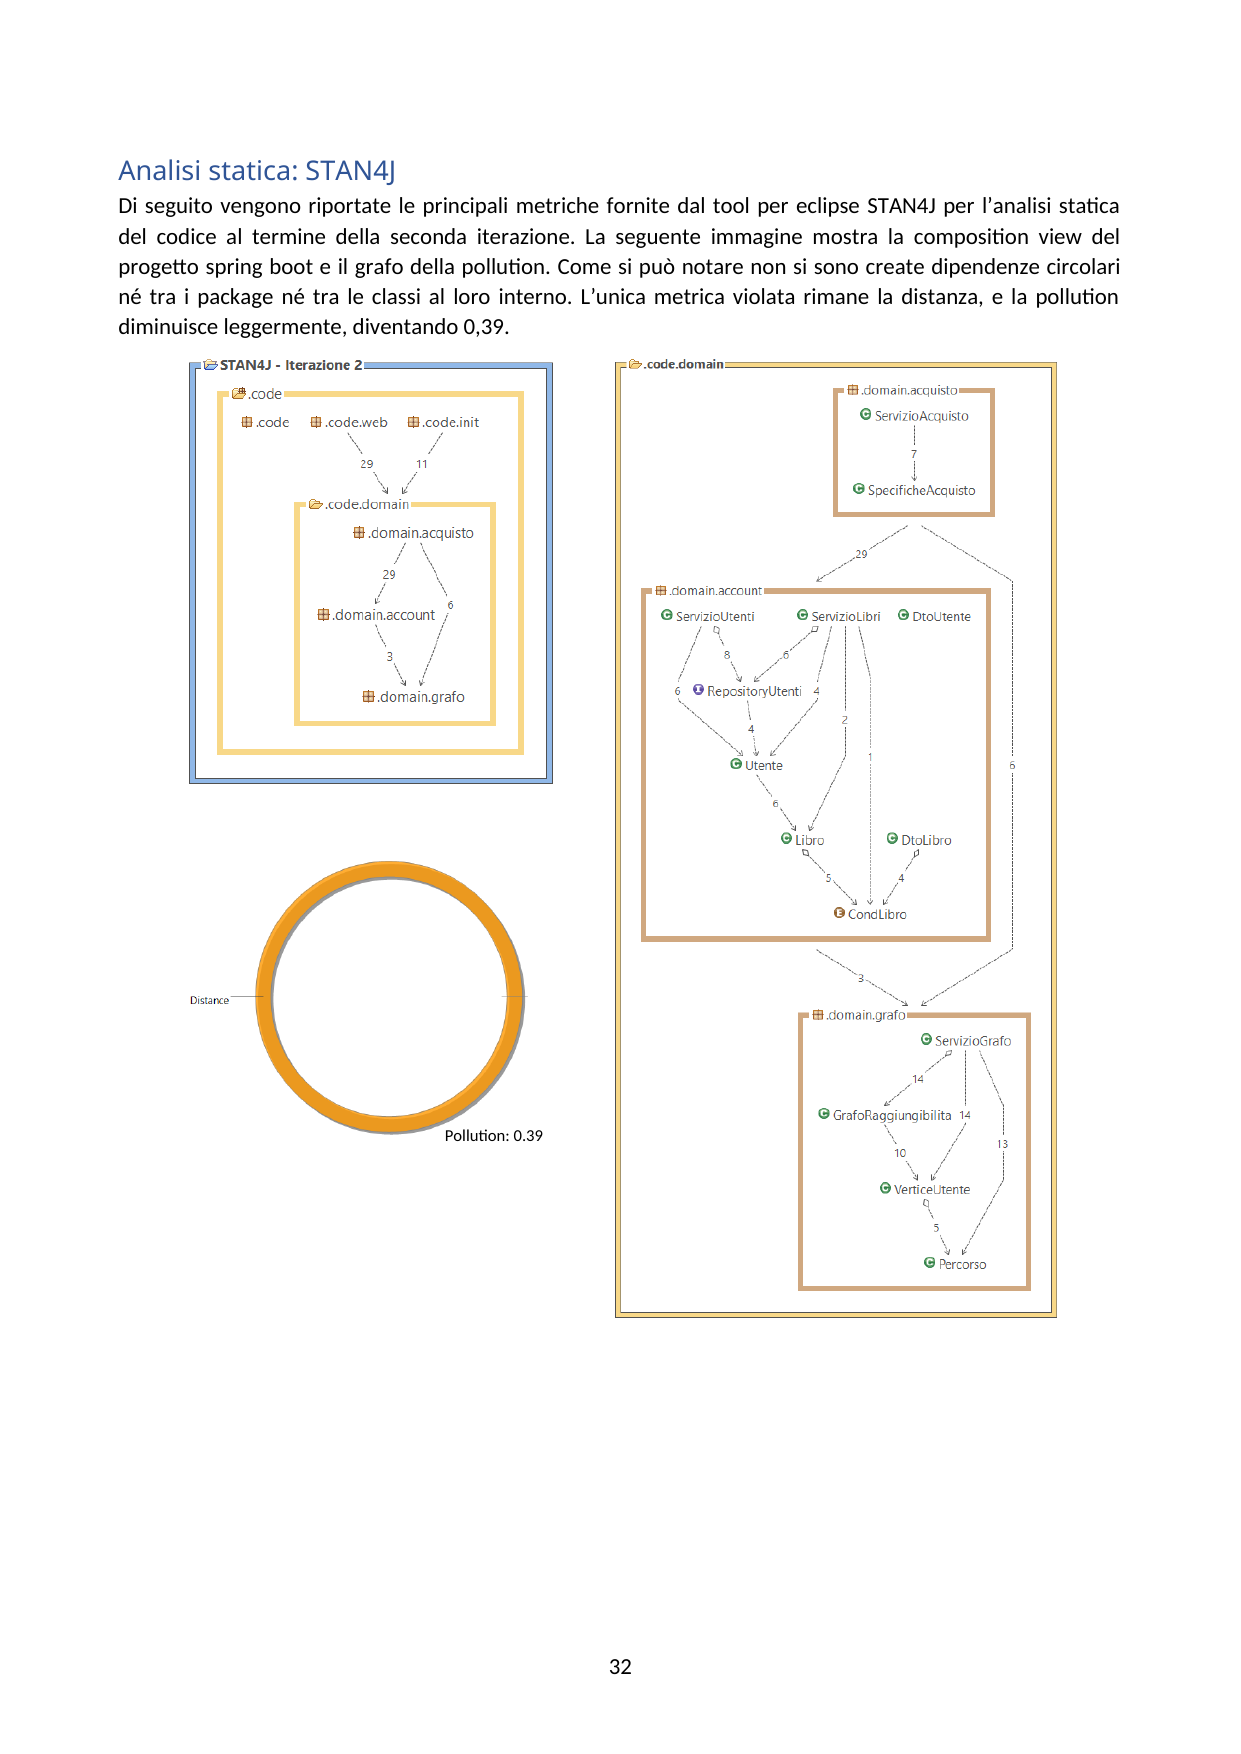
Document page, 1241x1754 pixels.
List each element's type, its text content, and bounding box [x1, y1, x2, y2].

picture [169, 342, 571, 803]
picture [597, 343, 1074, 1335]
picture [179, 846, 547, 1152]
subtitle Analisi statica: STAN4J [118, 152, 1122, 189]
text Di seguito vengono riportate le principali metriche fornite dal tool per eclipse STAN4J per l’analisi statica del codice al termine della seconda iterazione. La seguente immagine mostra la composition view del progetto spring boot e il grafo della pollution. Come si può notare non si sono create dipendenze circolari né tra i package né tra le classi al loro interno. L’unica metrica violata rimane la distanza, e la pollution diminuisce leggermente, diventando 0,39. [118, 192, 1122, 340]
